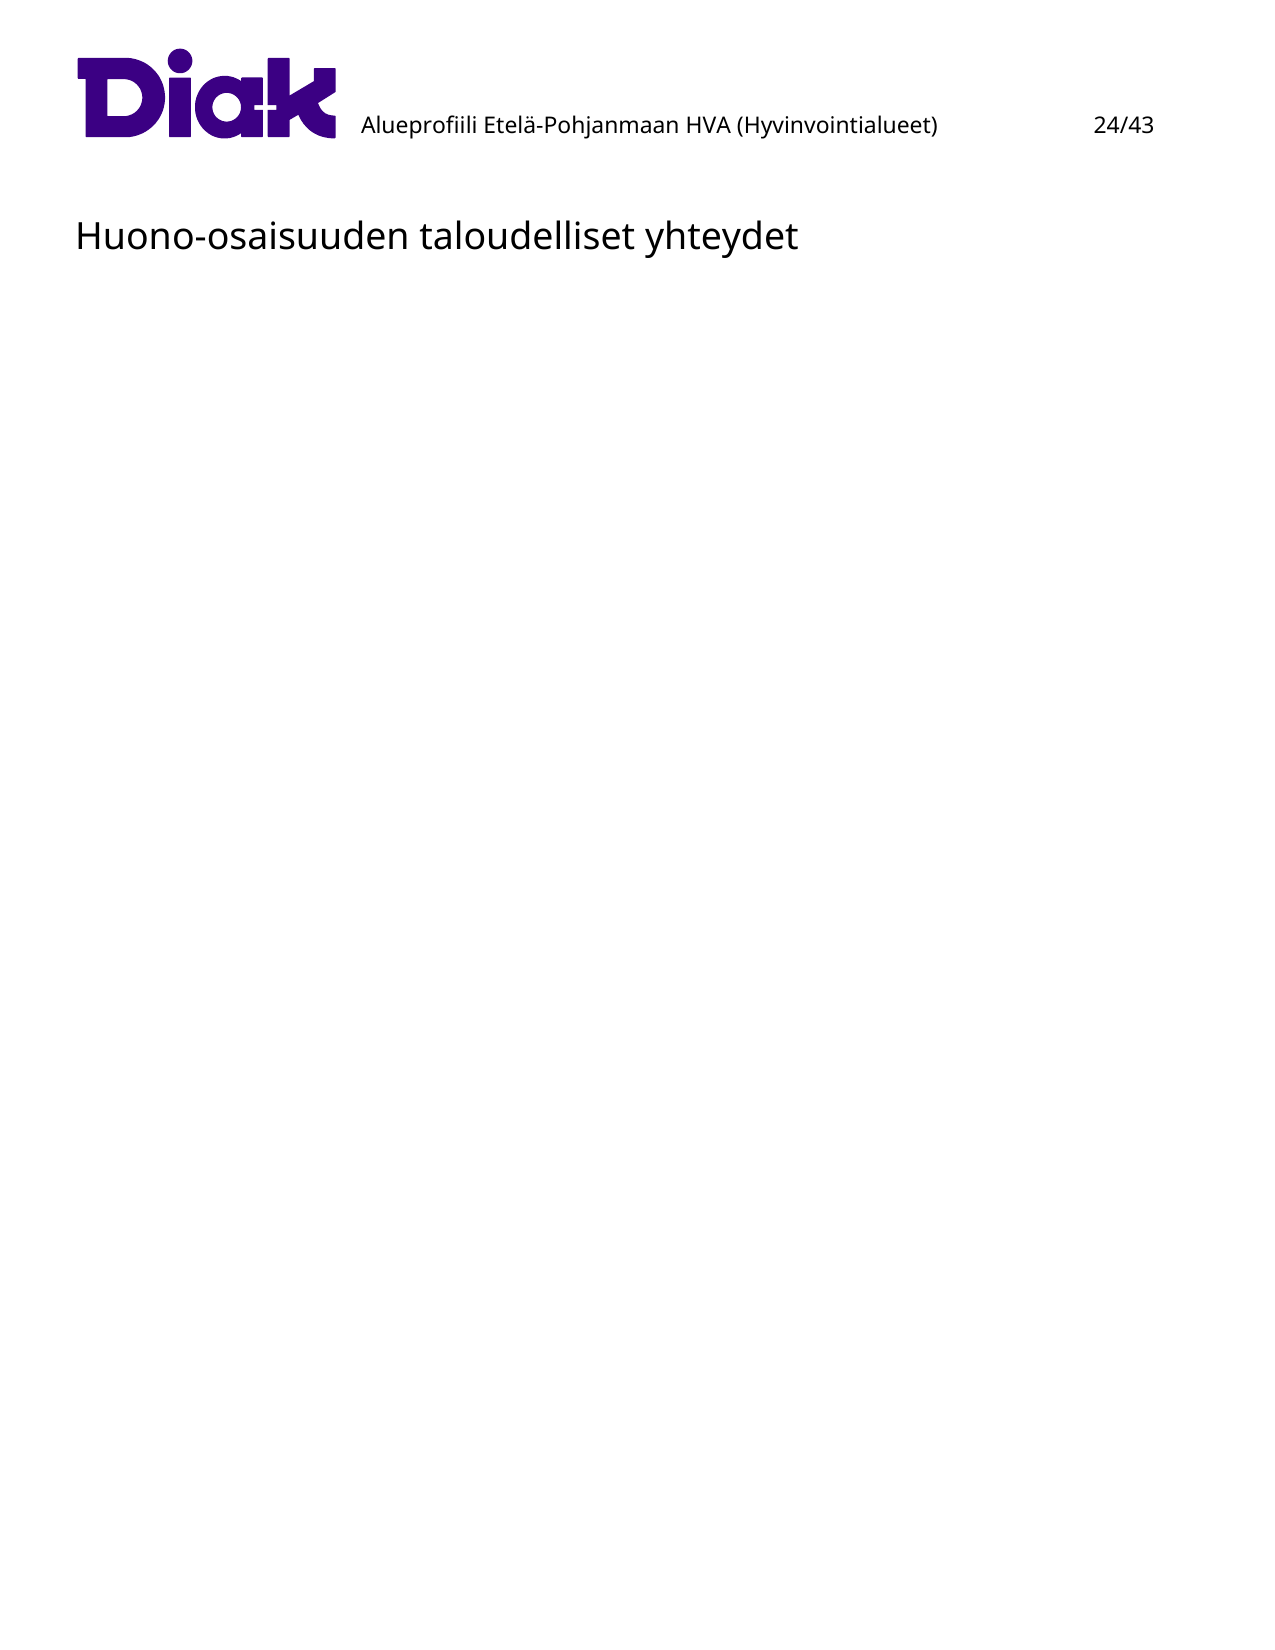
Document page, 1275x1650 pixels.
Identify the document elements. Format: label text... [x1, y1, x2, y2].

subtitle Huono-osaisuuden taloudelliset yhteydet [75, 209, 1200, 261]
